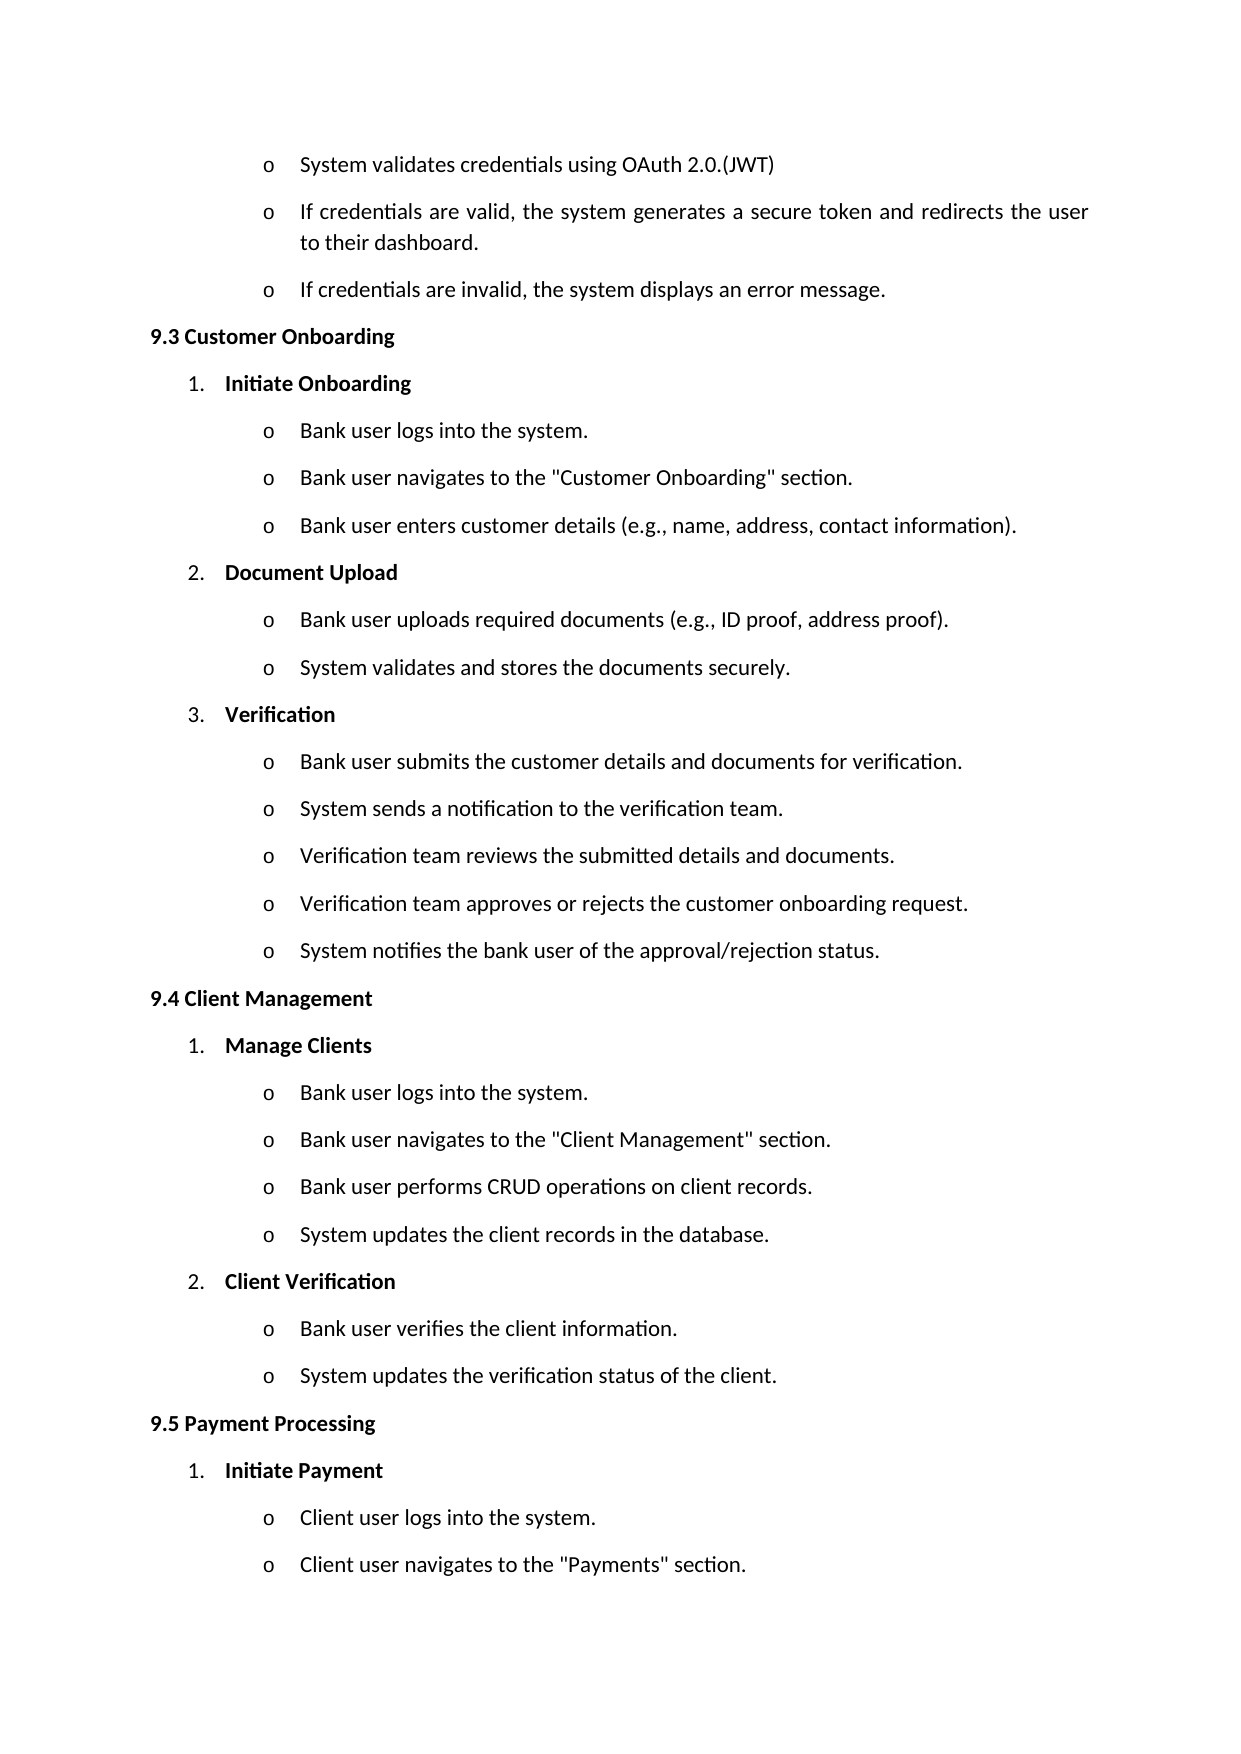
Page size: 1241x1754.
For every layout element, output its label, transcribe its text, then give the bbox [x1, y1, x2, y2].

list Bank user performs CRUD operations on client records. [262, 1172, 1090, 1201]
list Client Verification [187, 1267, 1090, 1295]
list System sends a notification to the verification team. [262, 794, 1090, 823]
text 9.5 Payment Processing [150, 1409, 1090, 1437]
list Initiate Onboarding [187, 369, 1090, 397]
list Verification team reviews the submitted details and documents. [262, 842, 1090, 870]
list System updates the client records in the database. [262, 1220, 1090, 1248]
list Bank user uploads required documents (e.g., ID proof, address proof). [262, 605, 1090, 634]
list Manage Clients [187, 1031, 1090, 1059]
list Document Upload [187, 558, 1090, 586]
list Bank user enters customer details (e.g., name, address, contact information). [262, 511, 1090, 539]
list Bank user logs into the system. [262, 416, 1090, 445]
text 9.4 Client Management [150, 984, 1090, 1012]
list System validates credentials using OAuth 2.0.(JWT) [262, 150, 1090, 178]
list Initiate Payment [187, 1456, 1090, 1484]
list Bank user submits the customer details and documents for verification. [262, 747, 1090, 775]
list If credentials are invalid, the system displays an error message. [262, 275, 1090, 303]
list Bank user logs into the system. [262, 1078, 1090, 1106]
list Bank user navigates to the "Client Management" section. [262, 1125, 1090, 1153]
list System validates and stores the documents securely. [262, 653, 1090, 681]
list Bank user verifies the client information. [262, 1314, 1090, 1343]
list Bank user navigates to the "Customer Onboarding" section. [262, 463, 1090, 492]
list System updates the verification status of the client. [262, 1361, 1090, 1390]
list Verification team approves or rejects the customer onboarding request. [262, 889, 1090, 918]
text 9.3 Customer Onboarding [150, 322, 1090, 350]
list Verification [187, 700, 1090, 728]
list Client user logs into the system. [262, 1503, 1090, 1531]
list Client user navigates to the "Payments" section. [262, 1550, 1090, 1578]
list If credentials are valid, the system generates a secure token and redirects the user to their dashboard. [262, 197, 1090, 256]
list System notifies the bank user of the approval/rejection status. [262, 936, 1090, 965]
